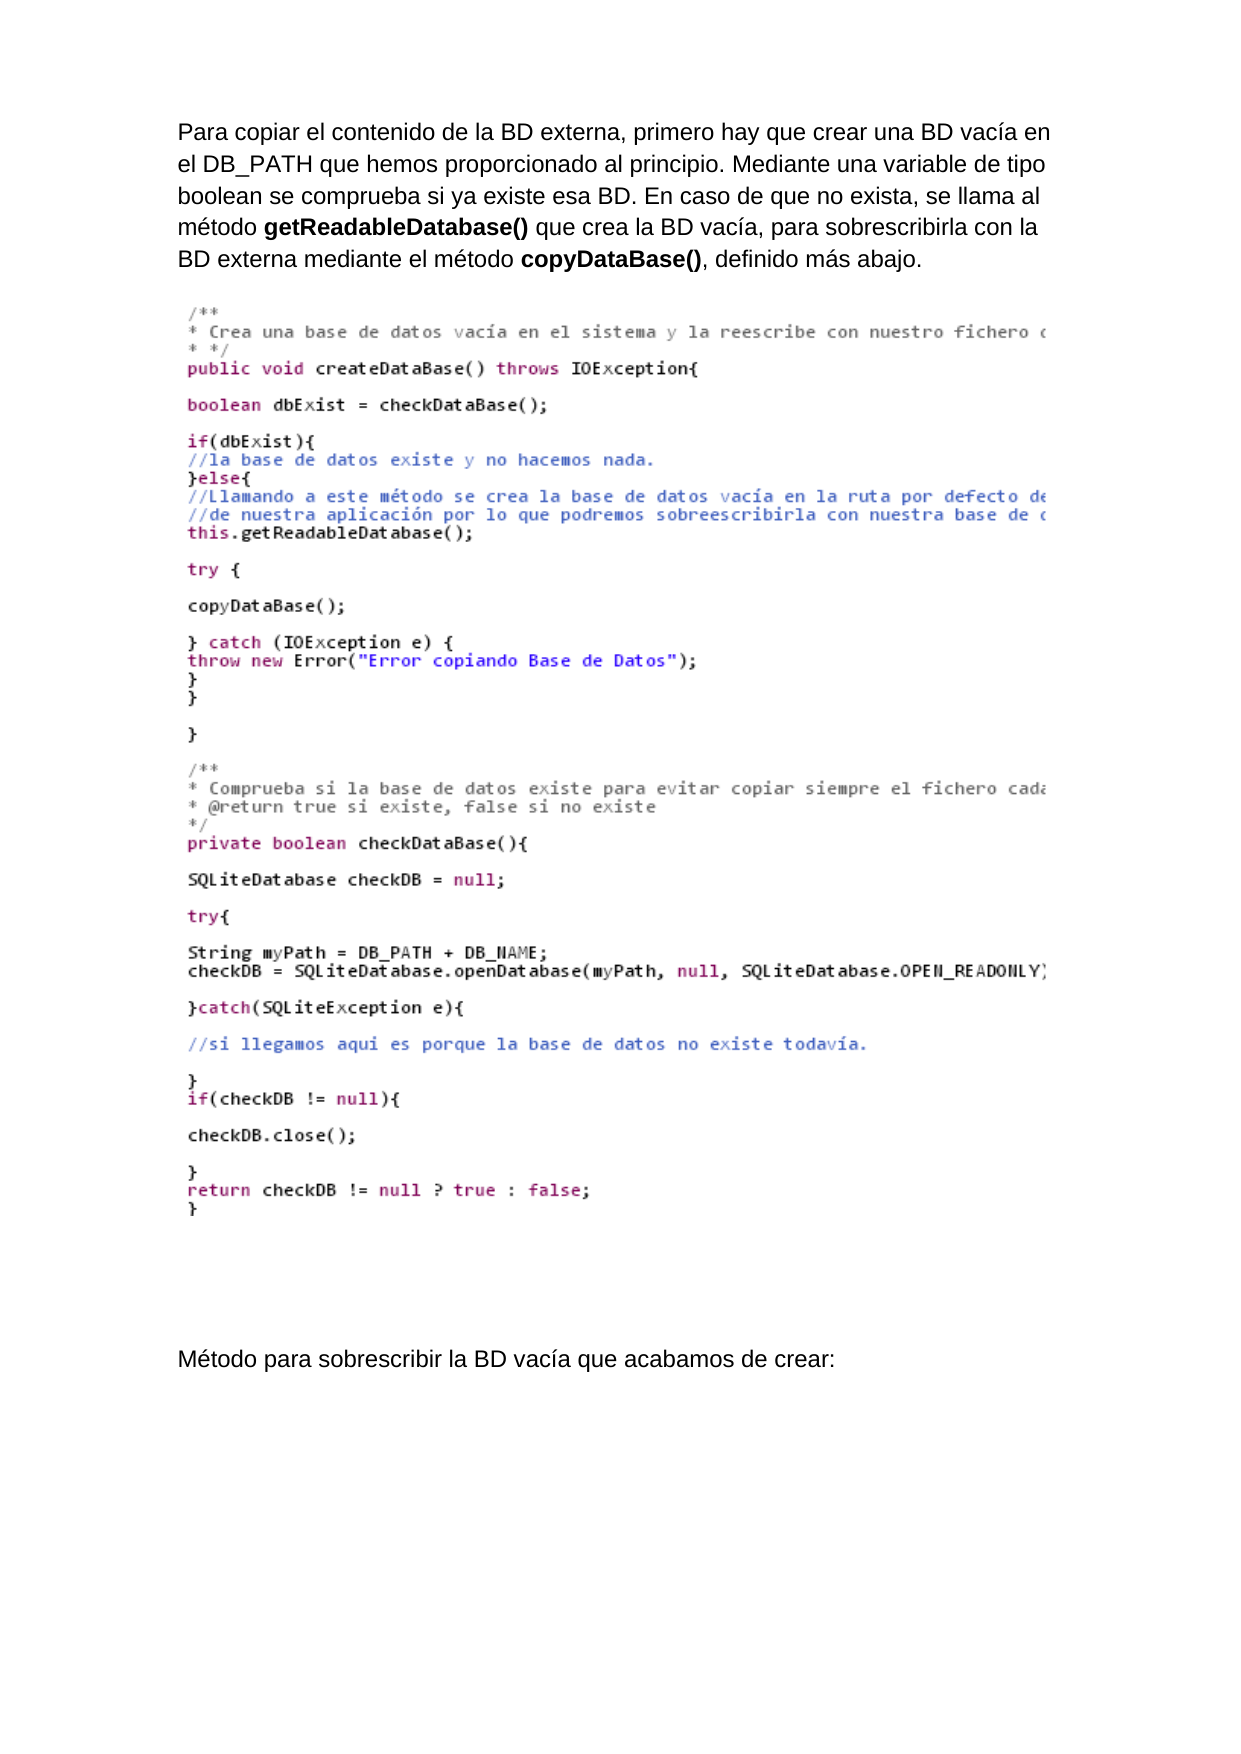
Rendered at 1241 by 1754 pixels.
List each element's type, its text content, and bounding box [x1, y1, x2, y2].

text Para copiar el contenido de la BD externa, primero hay que crear una BD vacía en el DB_PATH que hemos proporcionado al principio. Mediante una variable de tipo boolean se comprueba si ya existe esa BD. En caso de que no exista, se llama al método getReadableDatabase() que crea la BD vacía, para sobrescribirla con la BD externa mediante el método copyDataBase(), definido más abajo. [177, 118, 1063, 272]
picture [177, 297, 1063, 1216]
text Método para sobrescribir la BD vacía que acabamos de crear: [177, 1345, 1063, 1373]
